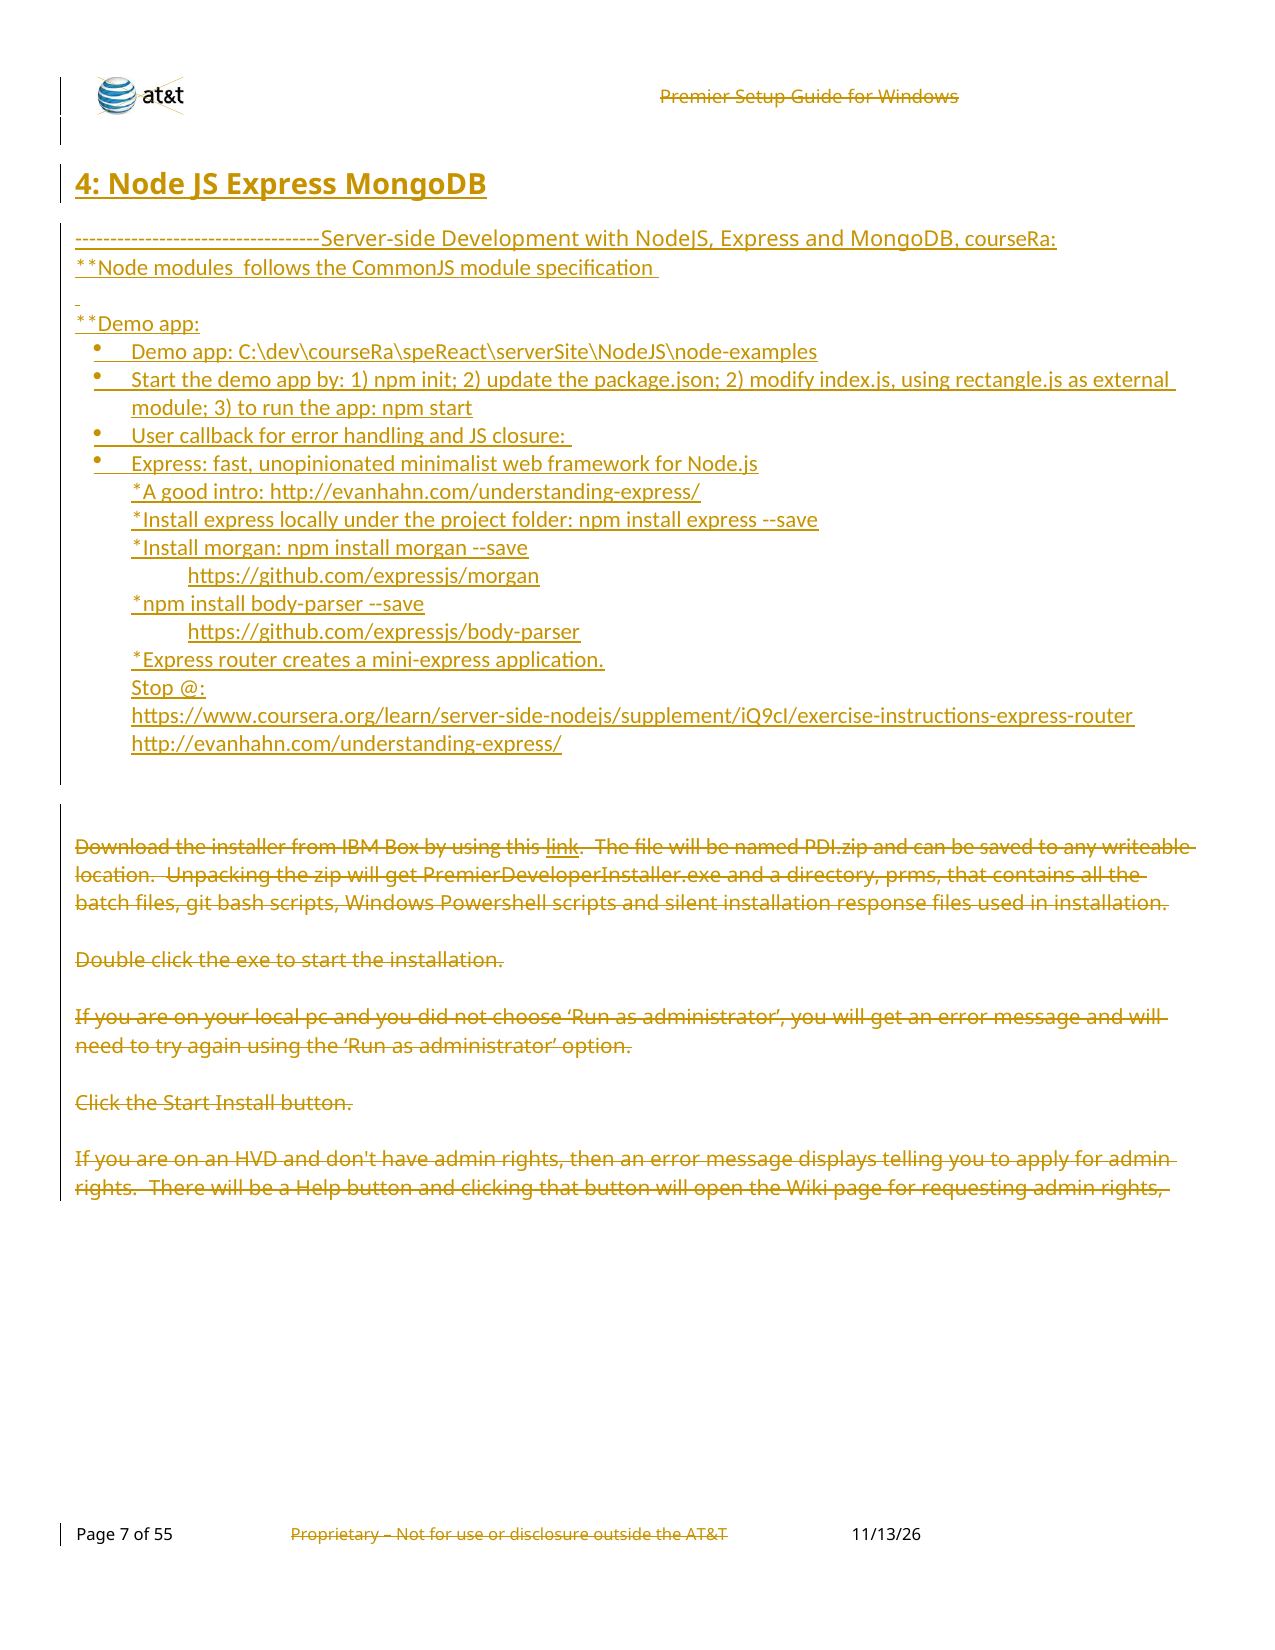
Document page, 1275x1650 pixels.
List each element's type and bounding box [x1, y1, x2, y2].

picture [101, 77, 181, 95]
picture [100, 97, 182, 115]
picture [97, 78, 138, 114]
picture [143, 78, 184, 114]
